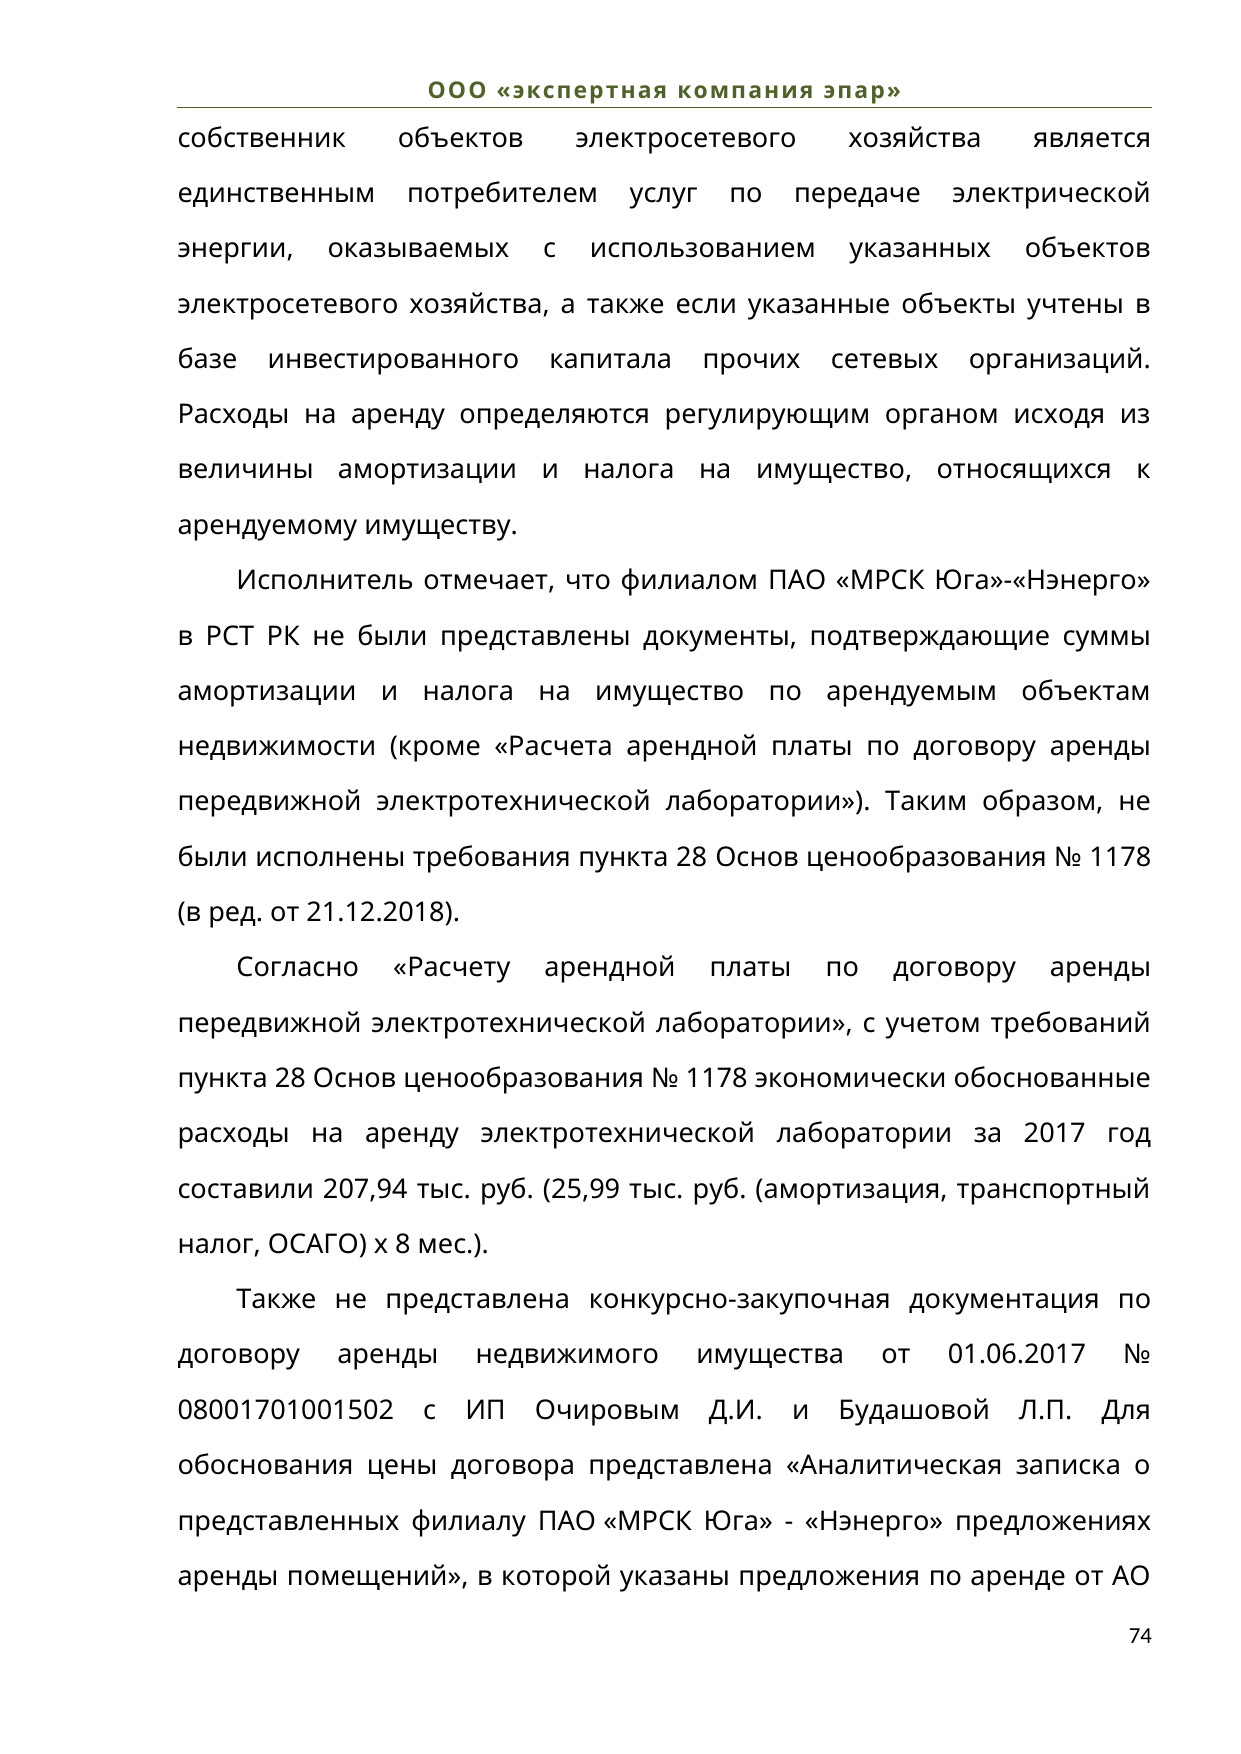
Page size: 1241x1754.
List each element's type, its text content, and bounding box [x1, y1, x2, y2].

text Исполнитель отмечает, что филиалом ПАО «МРСК Юга»-«Нэнерго» в РСТ РК не были представлены документы, подтверждающие суммы амортизации и налога на имущество по арендуемым объектам недвижимости (кроме «Расчета арендной платы по договору аренды передвижной электротехнической лаборатории»). Таким образом, не были исполнены требования пункта 28 Основ ценообразования № 1178 (в ред. от 21.12.2018). [177, 561, 1152, 929]
text Согласно «Расчету арендной платы по договору аренды передвижной электротехнической лаборатории», с учетом требований пункта 28 Основ ценообразования № 1178 экономически обоснованные расходы на аренду электротехнической лаборатории за 2017 год составили 207,94 тыс. руб. (25,99 тыс. руб. (амортизация, транспортный налог, ОСАГО) х 8 мес.). [177, 948, 1152, 1261]
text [177, 118, 1152, 542]
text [177, 1280, 1152, 1593]
